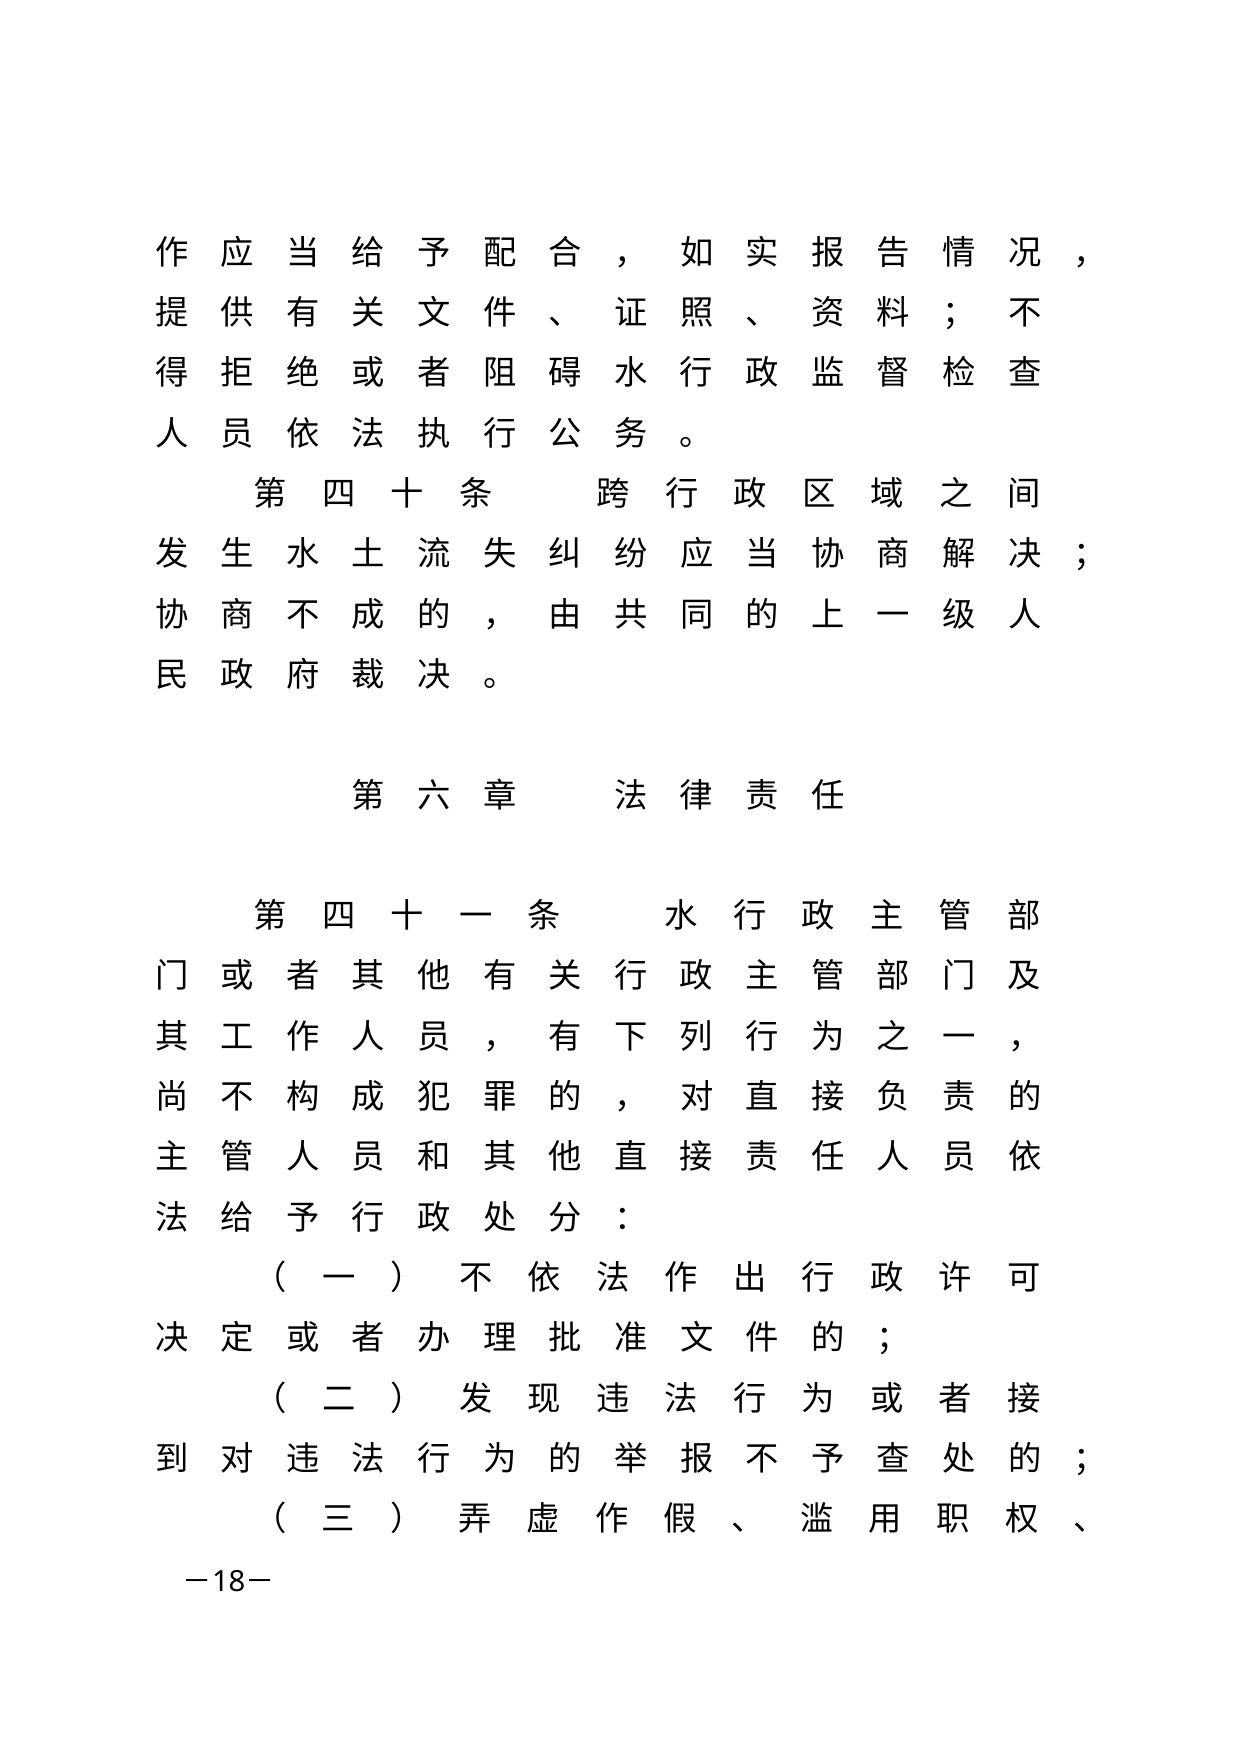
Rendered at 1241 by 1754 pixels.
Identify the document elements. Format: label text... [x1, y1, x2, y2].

text （二）发现违法行为或者接到对违法行为的举报不予查处的； [155, 1365, 1073, 1486]
text （一）不依法作出行政许可决定或者办理批准文件的； [155, 1245, 1073, 1365]
text 第三十九条 水行政监督检查人员依法履行监督检查职责时，应当出示执法证件。被检查单位或者个人对水土保持监督检查工作应当给予配合，如实报告情况，提供有关文件、证照、资料；不得拒绝或者阻碍水行政监督检查人员依法执行公务。 [155, 219, 1073, 461]
text 第四十条 跨行政区域之间发生水土流失纠纷应当协商解决；协商不成的，由共同的上一级人民政府裁决。 [155, 461, 1073, 702]
text 第四十一条 水行政主管部门或者其他有关行政主管部门及其工作人员，有下列行为之一，尚不构成犯罪的，对直接负责的主管人员和其他直接责任人员依法给予行政处分： [155, 883, 1073, 1245]
text （三）弄虚作假、滥用职权、徇私舞弊、玩忽职守的； [155, 1486, 1073, 1546]
text 第六章 法律责任 [155, 762, 1073, 823]
